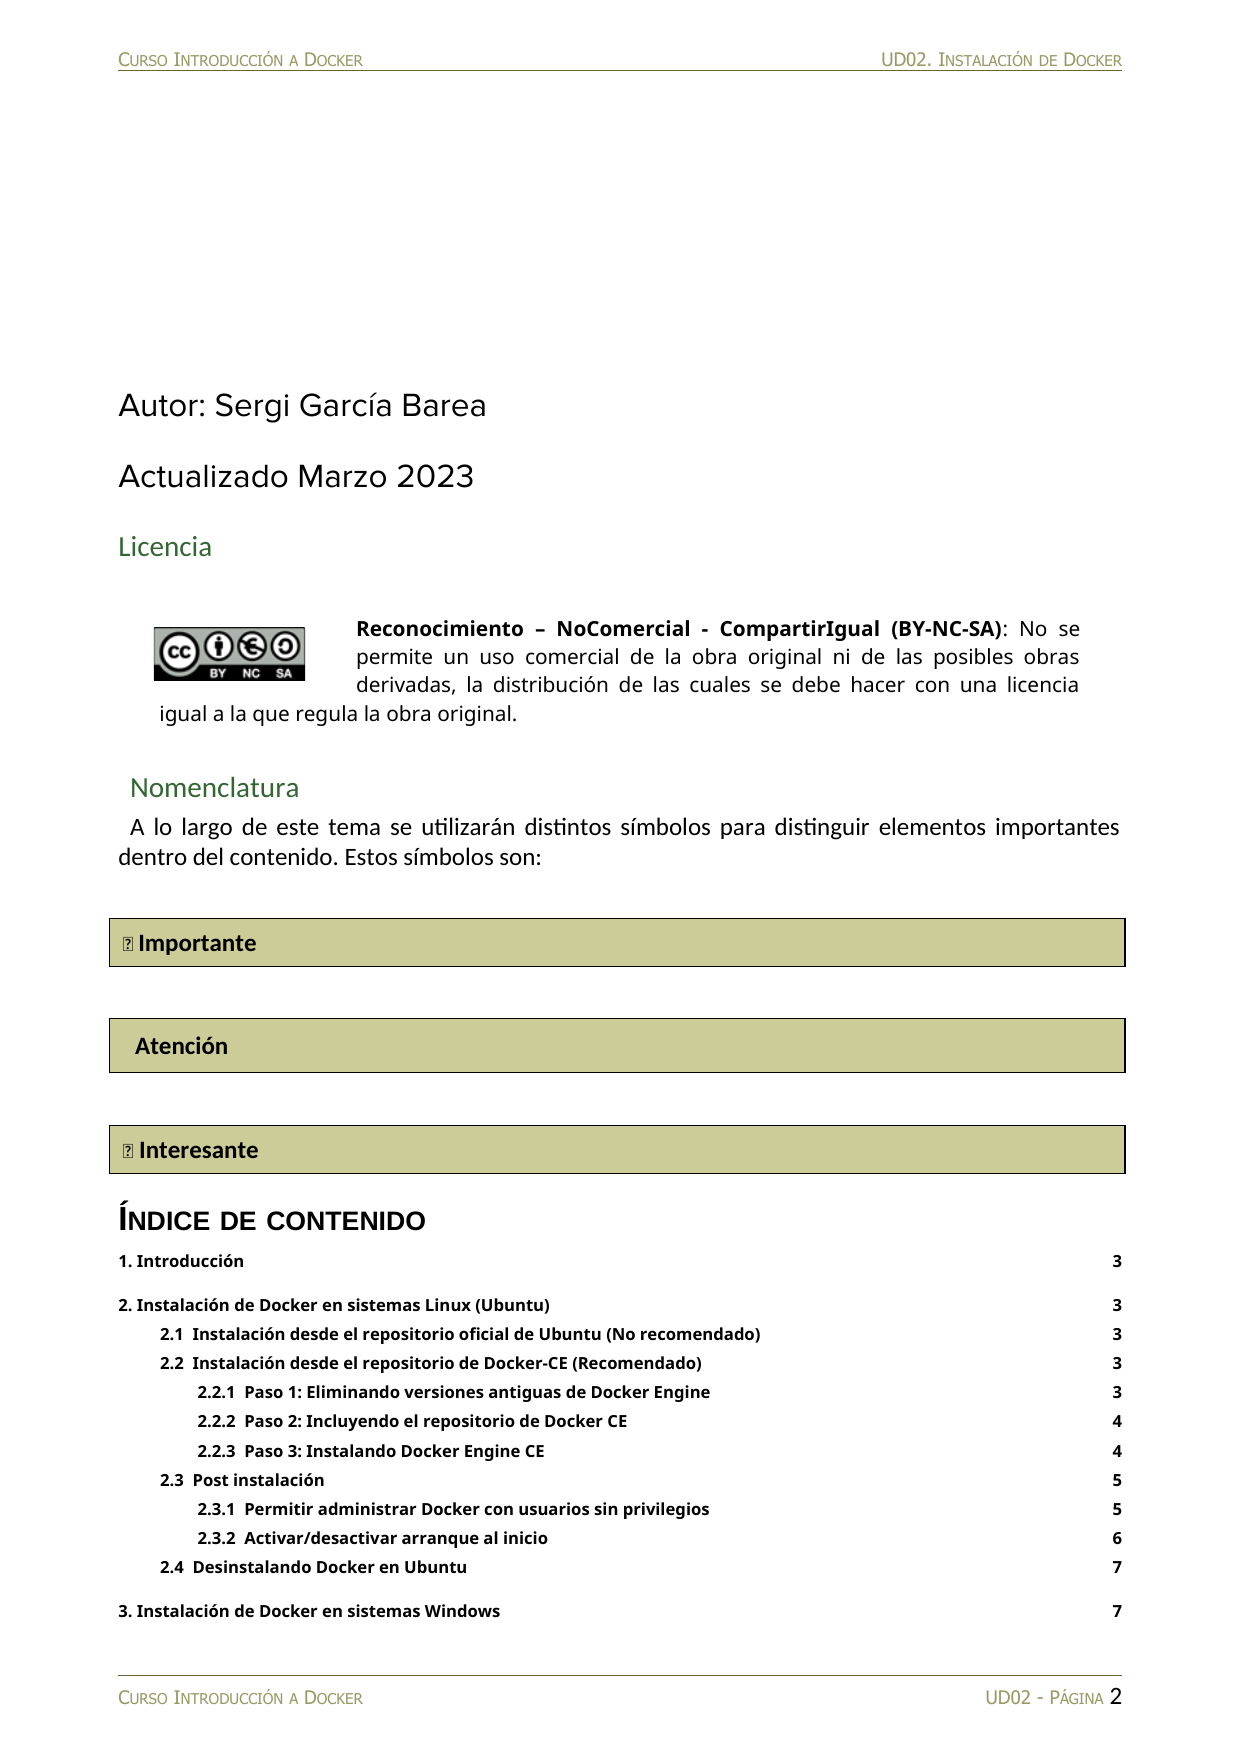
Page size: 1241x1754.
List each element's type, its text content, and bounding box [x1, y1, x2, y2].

text Índice de contenido [118, 1199, 1122, 1237]
text 💬 Interesante [110, 1126, 1124, 1173]
text Actualizado Marzo 2023 [118, 457, 1122, 497]
text A lo largo de este tema se utilizarán distintos símbolos para distinguir elementos importantes dentro del contenido. Estos símbolos son: [118, 811, 1122, 872]
text ❕ Atención [110, 1019, 1124, 1072]
picture [153, 627, 306, 681]
text Reconocimiento – NoComercial - CompartirIgual (BY-NC-SA): No se permite un uso comercial de la obra original ni de las posibles obras derivadas, la distribución de las cuales se debe hacer con una licencia igual a la que regula la obra original. [159, 614, 1080, 727]
text Licencia [118, 528, 1122, 564]
text Nomenclatura [118, 769, 1122, 804]
text 📖 Importante [110, 919, 1124, 966]
text Autor: Sergi García Barea [118, 385, 1122, 426]
